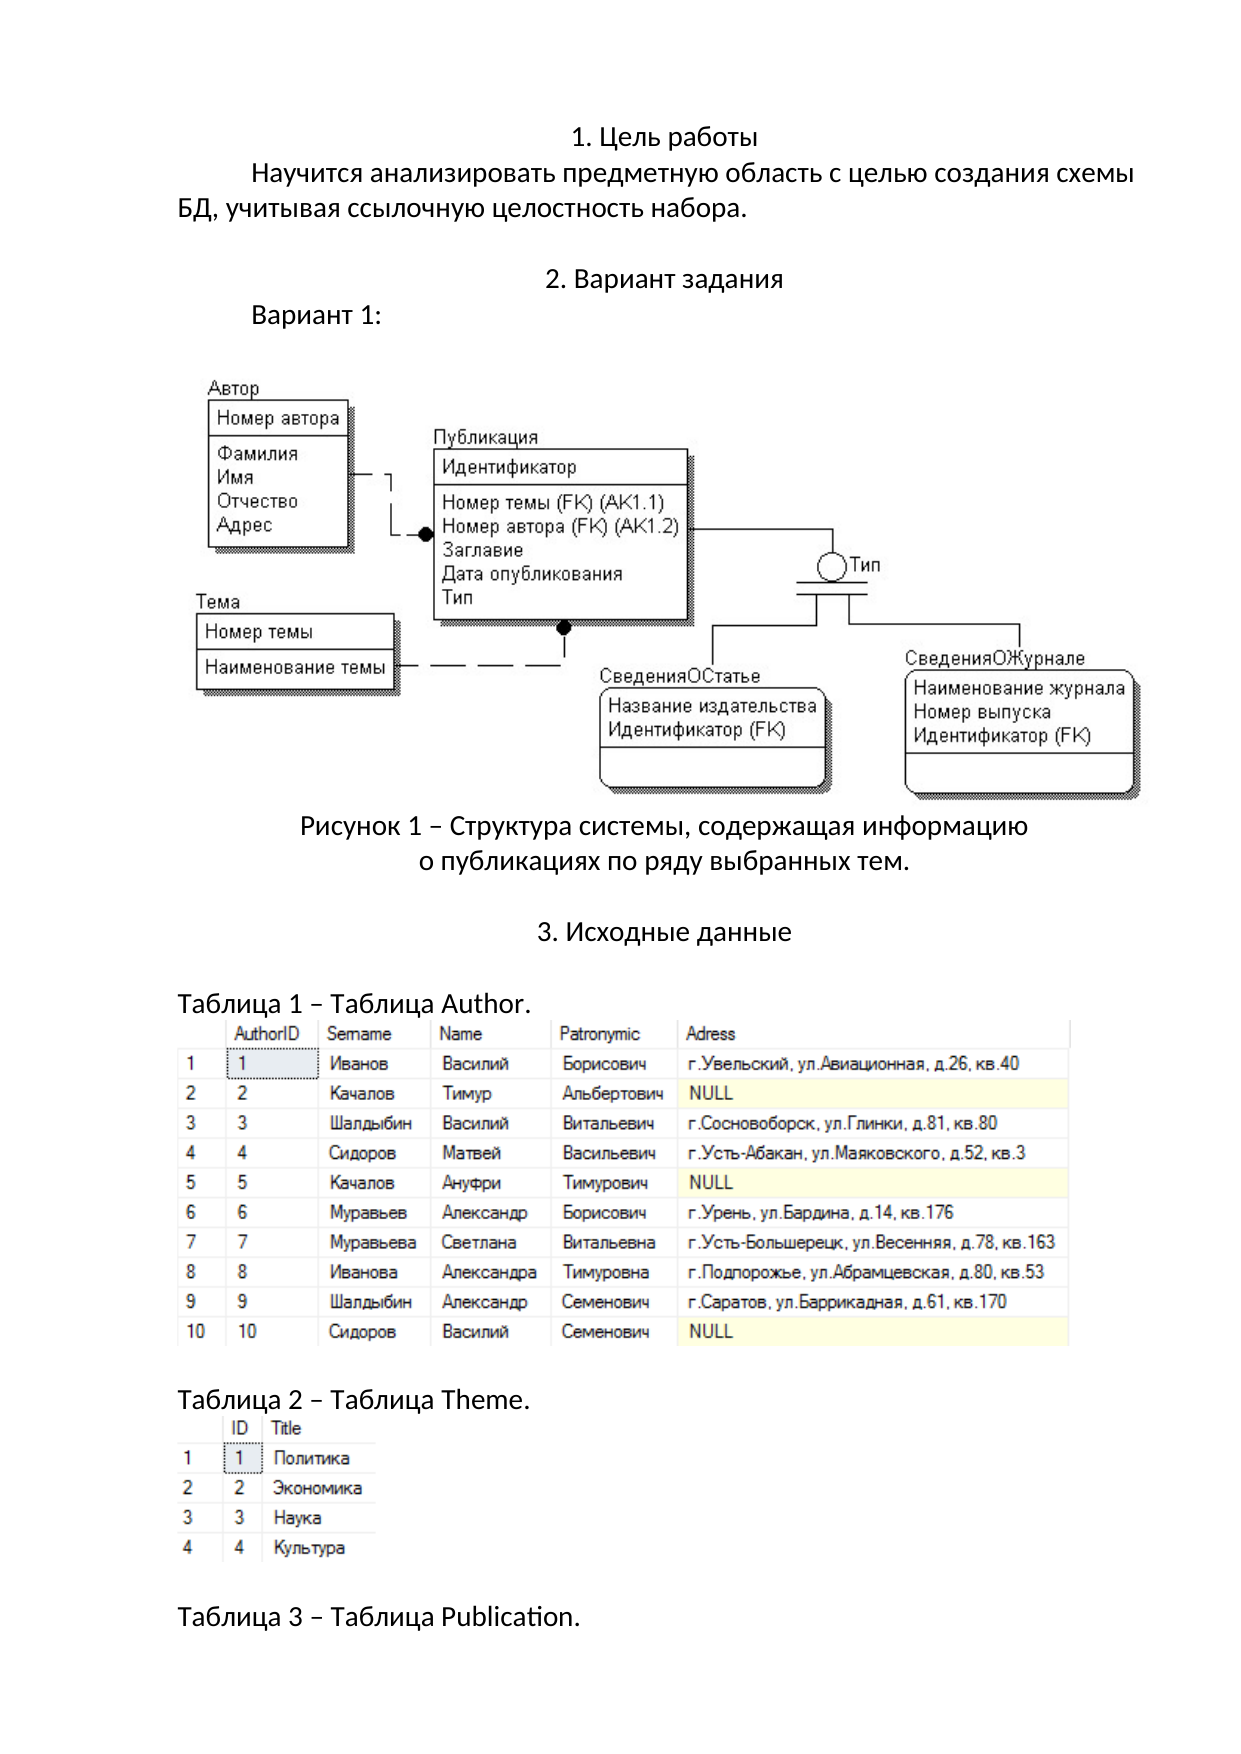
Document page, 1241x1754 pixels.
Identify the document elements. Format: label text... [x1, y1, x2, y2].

text Вариант 1: [177, 296, 1152, 332]
text Таблица 1 – Таблица Author. [177, 985, 1152, 1020]
text 3. Исходные данные [177, 913, 1152, 949]
text Таблица 3 – Таблица Publication. [177, 1598, 1152, 1633]
text о публикациях по ряду выбранных тем. [177, 842, 1152, 878]
text 2. Вариант задания [177, 261, 1152, 296]
picture [177, 1020, 1071, 1346]
text Научится анализировать предметную область с целью создания схемы БД, учитывая ссылочную целостность набора. [177, 154, 1152, 225]
text Рисунок 1 – Структура системы, содержащая информацию [177, 807, 1152, 842]
text Таблица 2 – Таблица Theme. [177, 1381, 1152, 1417]
text 1. Цель работы [177, 118, 1152, 154]
picture [177, 1416, 376, 1562]
